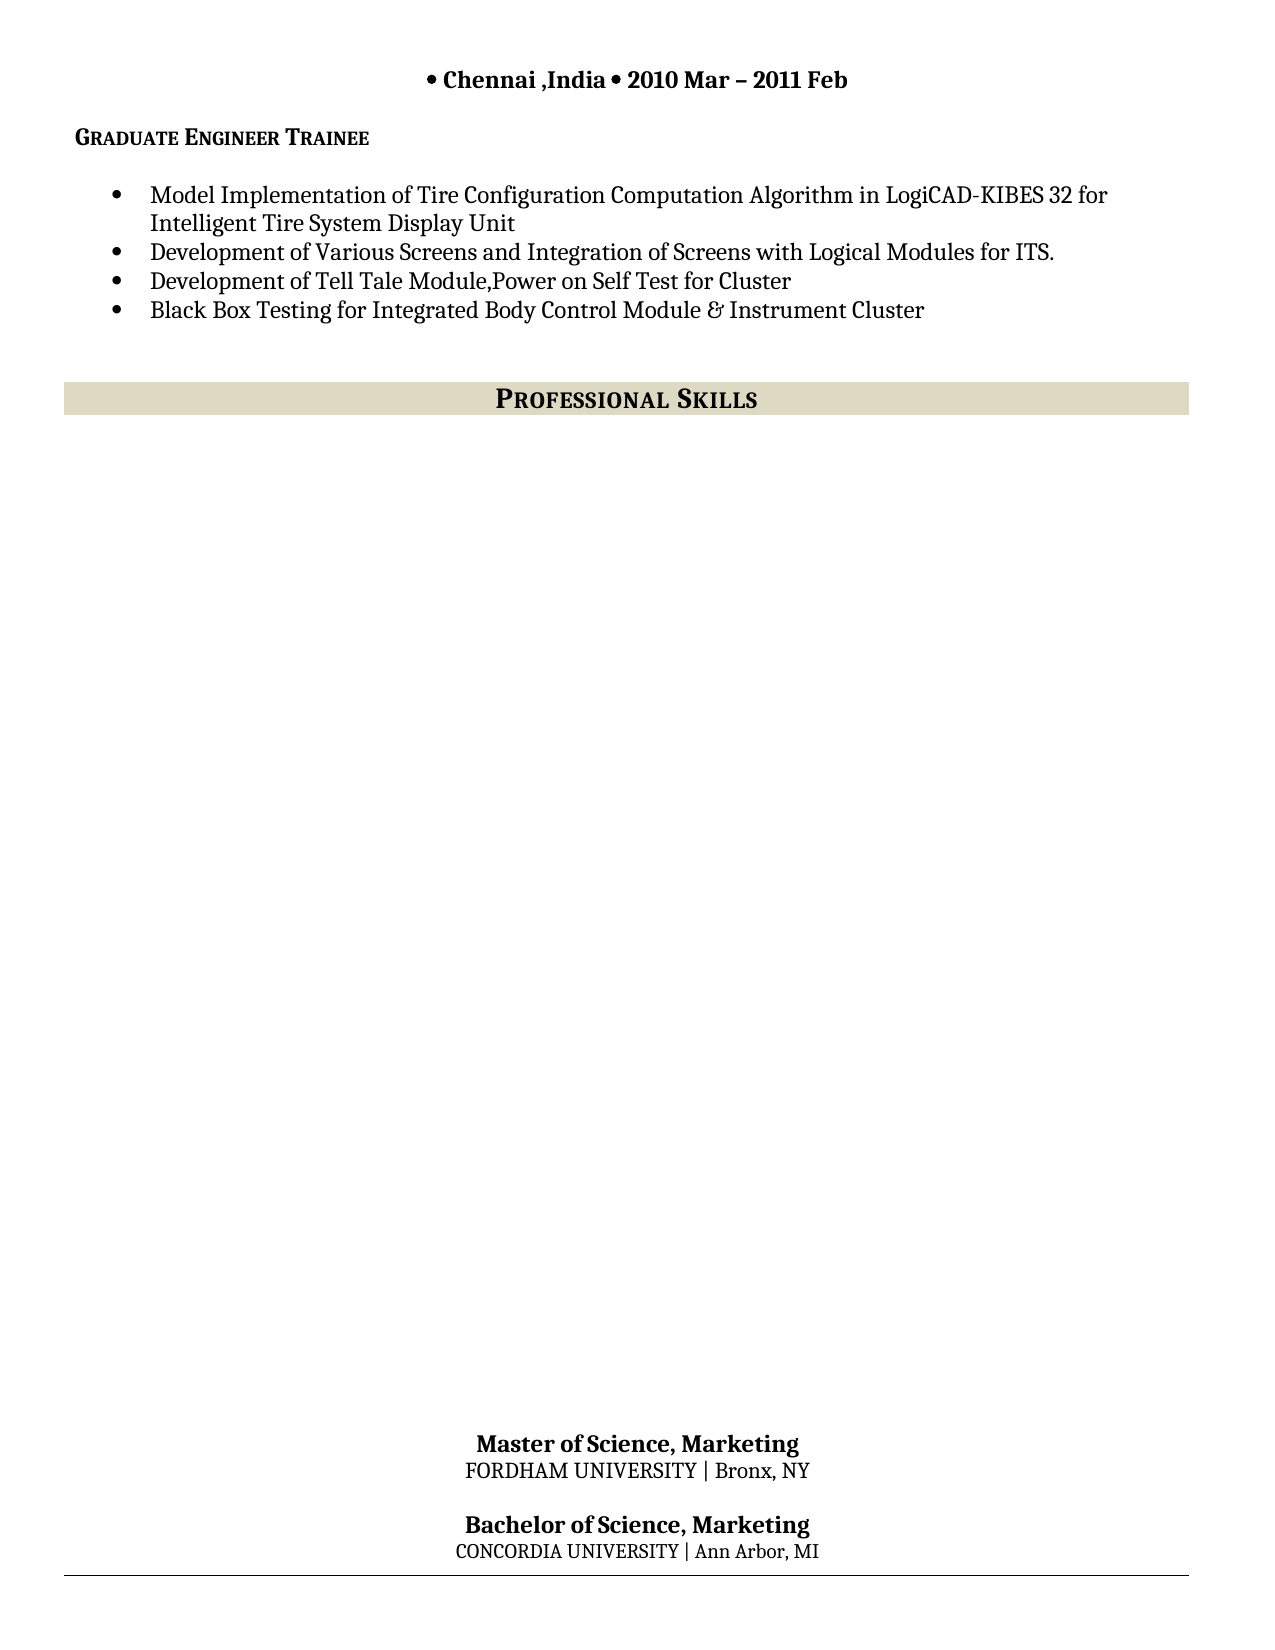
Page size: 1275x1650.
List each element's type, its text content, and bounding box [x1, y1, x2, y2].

text  Chennai ,India  2010 Mar – 2011 Feb [75, 66, 1200, 94]
list Black Box Testing for Integrated Body Control Module & Instrument Cluster [112, 296, 1200, 324]
list Model Implementation of Tire Configuration Computation Algorithm in LogiCAD-KIBES 32 for Intelligent Tire System Display Unit [112, 181, 1200, 238]
list Development of Various Screens and Integration of Screens with Logical Modules for ITS. [112, 238, 1200, 267]
text Bachelor of Science, Marketing [75, 1511, 1200, 1540]
text Master of Science, Marketing [75, 1429, 1200, 1458]
list Development of Tell Tale Module,Power on Self Test for Cluster [112, 267, 1200, 296]
text Fordham university | Bronx, NY [75, 1458, 1200, 1485]
text CONCORDIA UNIVERSITY | Ann Arbor, MI [75, 1540, 1200, 1564]
text Graduate Engineer Trainee [75, 123, 1200, 152]
table_header Professional Skills [64, 382, 1189, 415]
